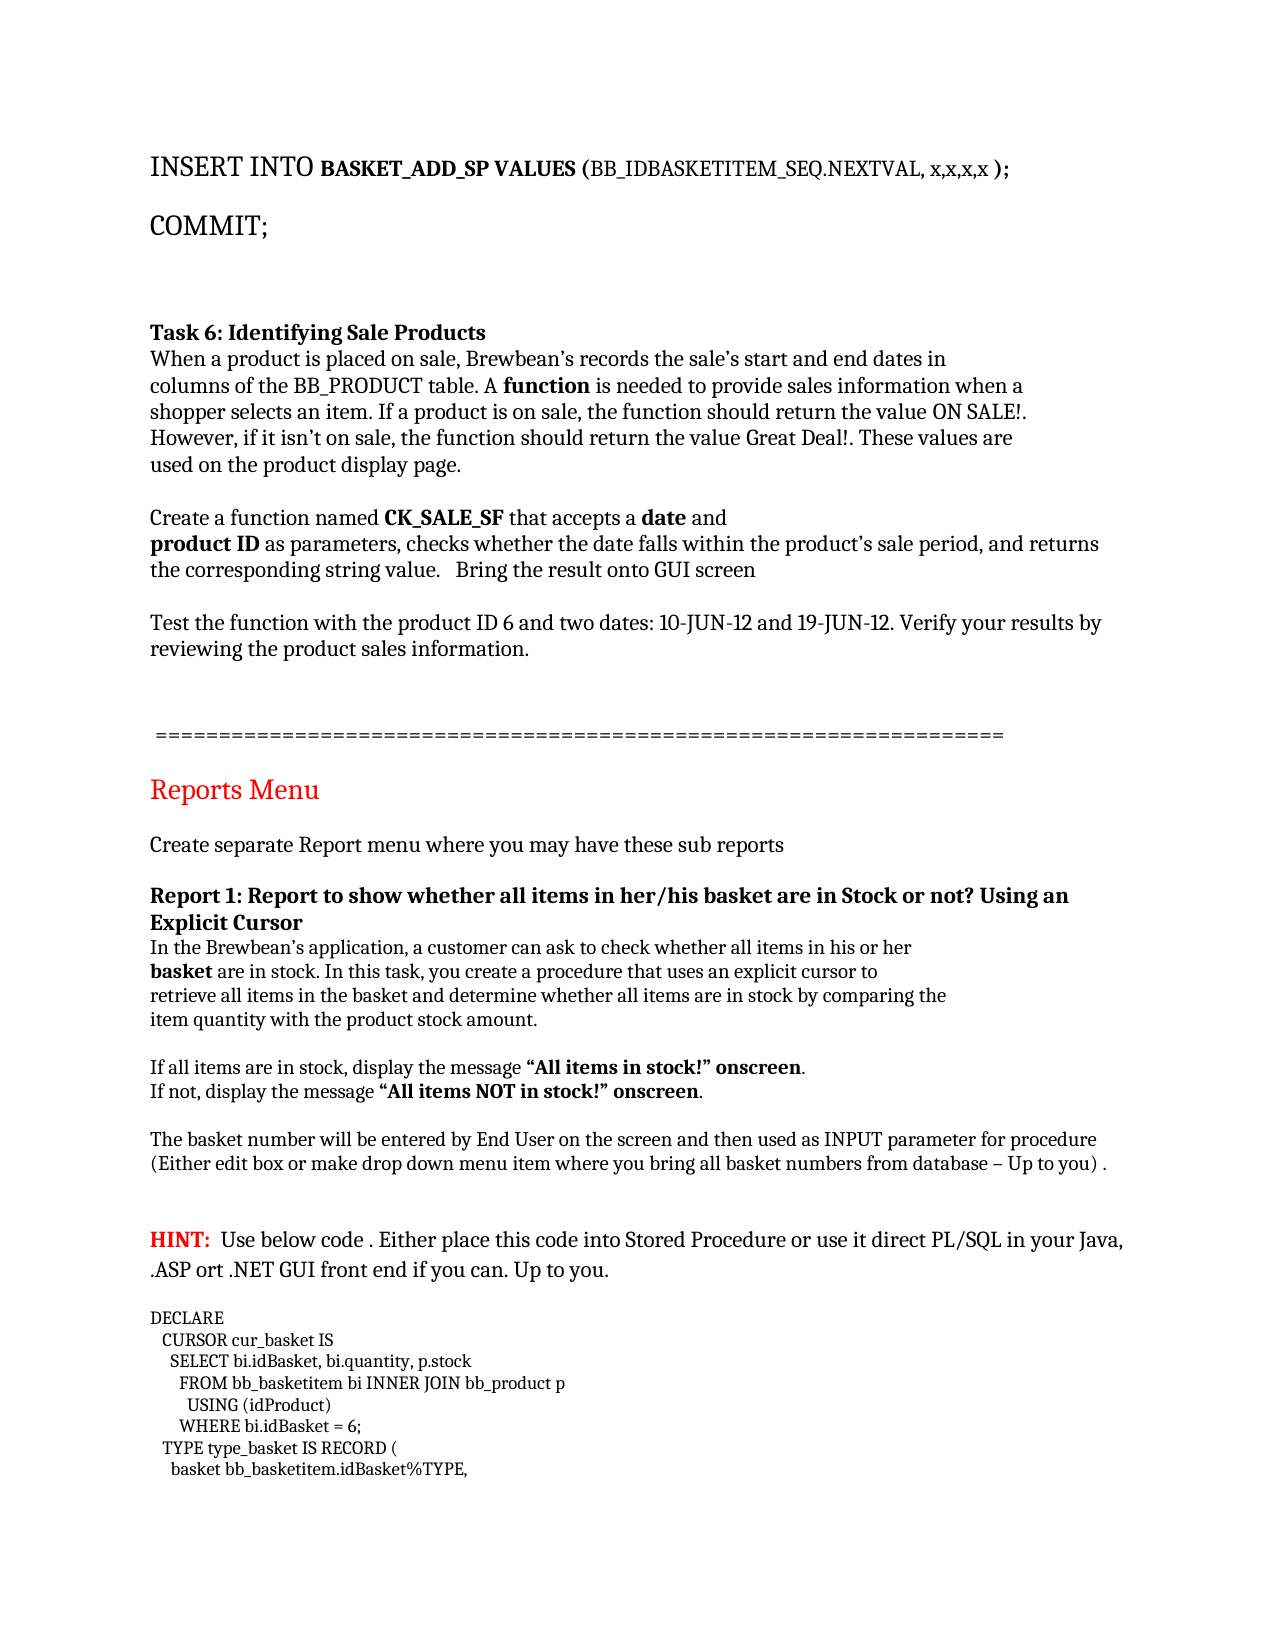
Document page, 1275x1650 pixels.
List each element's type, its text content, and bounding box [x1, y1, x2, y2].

text In the Brewbean’s application, a customer can ask to check whether all items in his or her [150, 936, 1125, 960]
text WHERE bi.idBasket = 6; [150, 1416, 1125, 1437]
text If not, display the message “All items NOT in stock!” onscreen. [150, 1080, 1125, 1104]
text retrieve all items in the basket and determine whether all items are in stock by comparing the [150, 984, 1125, 1008]
text When a product is placed on sale, Brewbean’s records the sale’s start and end dates in [150, 346, 1125, 372]
text SELECT bi.idBasket, bi.quantity, p.stock [150, 1351, 1125, 1372]
text CURSOR cur_basket IS [150, 1329, 1125, 1351]
text Task 6: Identifying Sale Products [150, 320, 1125, 346]
text Create separate Report menu where you may have these sub reports [150, 832, 1125, 858]
text item quantity with the product stock amount. [150, 1008, 1125, 1032]
text shopper selects an item. If a product is on sale, the function should return the value ON SALE!. [150, 399, 1125, 425]
text However, if it isn’t on sale, the function should return the value Great Deal!. These values are [150, 425, 1125, 452]
text DECLARE [150, 1308, 1125, 1329]
text Create a function named CK_SALE_SF that accepts a date and [150, 504, 1125, 531]
text The basket number will be entered by End User on the screen and then used as INPUT parameter for procedure (Either edit box or make drop down menu item where you bring all basket numbers from database – Up to you) . [150, 1128, 1125, 1176]
text USING (idProduct) [150, 1394, 1125, 1416]
text used on the product display page. [150, 452, 1125, 478]
text HINT: Use below code . Either place this code into Stored Procedure or use it direct PL/SQL in your Java, .ASP ort .NET GUI front end if you can. Up to you. [150, 1227, 1125, 1283]
text product ID as parameters, checks whether the date falls within the product’s sale period, and returns [150, 531, 1125, 557]
text columns of the BB_PRODUCT table. A function is needed to provide sales information when a [150, 372, 1125, 399]
text basket bb_basketitem.idBasket%TYPE, [150, 1459, 1125, 1480]
text FROM bb_basketitem bi INNER JOIN bb_product p [150, 1372, 1125, 1394]
text Test the function with the product ID 6 and two dates: 10-JUN-12 and 19-JUN-12. Verify your results by reviewing the product sales information. [150, 610, 1125, 662]
text If all items are in stock, display the message “All items in stock!” onscreen. [150, 1056, 1125, 1080]
text COMMIT; [150, 209, 1125, 243]
text TYPE type_basket IS RECORD ( [150, 1437, 1125, 1459]
text Report 1: Report to show whether all items in her/his basket are in Stock or not? Using an Explicit Cursor [150, 883, 1125, 936]
text Reports Menu [150, 773, 1125, 806]
text =================================================================== [150, 722, 1125, 748]
text INSERT INTO BASKET_ADD_SP VALUES (BB_IDBASKETITEM_SEQ.NEXTVAL, x,x,x,x ); [150, 150, 1125, 183]
text the corresponding string value. Bring the result onto GUI screen [150, 557, 1125, 583]
text basket are in stock. In this task, you create a procedure that uses an explicit cursor to [150, 960, 1125, 984]
